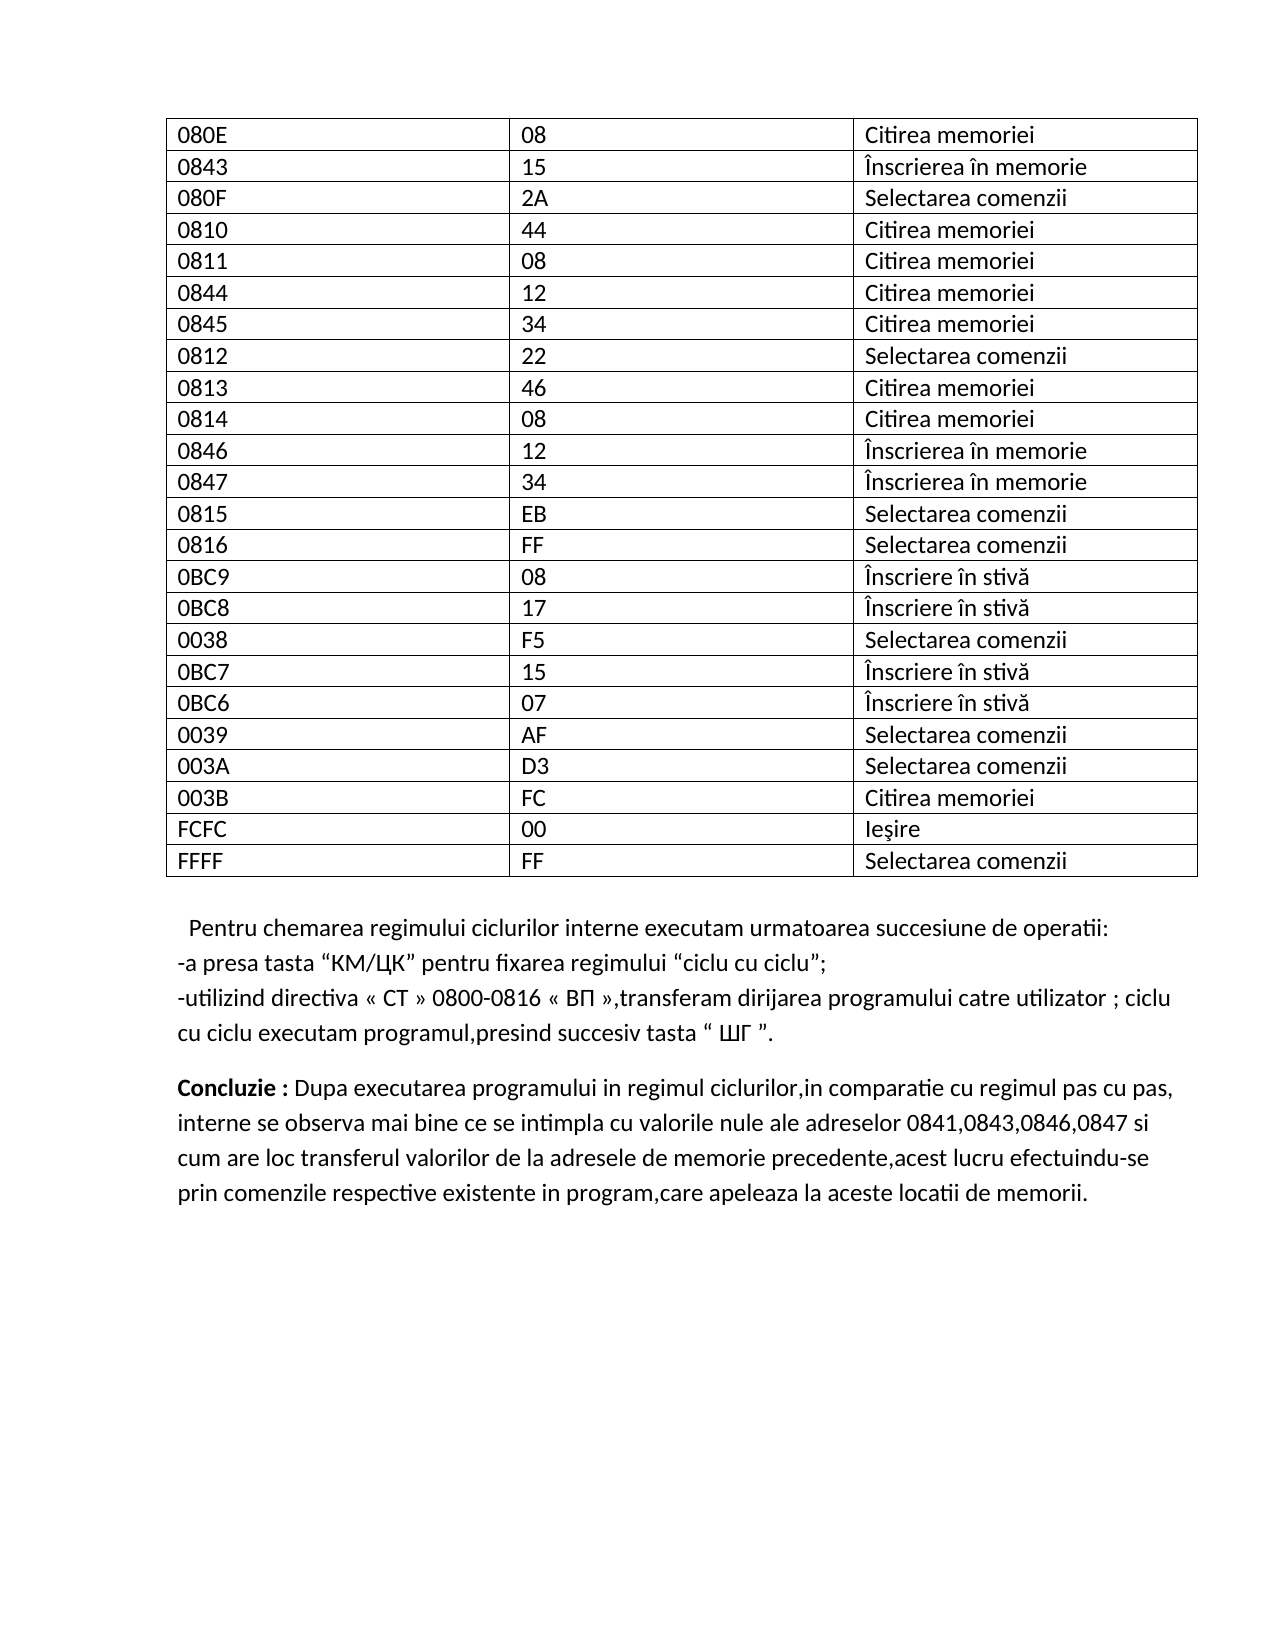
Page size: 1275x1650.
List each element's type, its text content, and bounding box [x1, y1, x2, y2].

table_cell 08 [510, 245, 853, 276]
table_cell Înscriere în stivă [854, 656, 1197, 686]
table_cell 46 [510, 372, 853, 402]
table_cell Înscriere în stivă [854, 687, 1197, 718]
table_cell 0813 [167, 372, 509, 402]
table_cell 44 [510, 214, 853, 244]
table_cell 12 [510, 435, 853, 465]
table_cell 003B [167, 782, 509, 812]
table_cell FF [510, 530, 853, 560]
table_cell 0039 [167, 719, 509, 749]
table_cell 08 [510, 561, 853, 592]
table_cell Înscriere în stivă [854, 561, 1197, 592]
table_cell 12 [510, 277, 853, 307]
table_cell 003A [167, 750, 509, 781]
table_cell Selectarea comenzii [854, 182, 1197, 213]
table_cell 0810 [167, 214, 509, 244]
table_cell 0844 [167, 277, 509, 307]
table_cell Înscrierea în memorie [854, 466, 1197, 497]
table_cell Selectarea comenzii [854, 750, 1197, 781]
table_cell 0847 [167, 466, 509, 497]
table_cell Ieşire [854, 814, 1197, 844]
table_cell EB [510, 498, 853, 528]
table_cell Înscrierea în memorie [854, 435, 1197, 465]
table_cell Citirea memoriei [854, 309, 1197, 339]
table_cell 0846 [167, 435, 509, 465]
table_cell Înscrierea în memorie [854, 151, 1197, 181]
table_cell AF [510, 719, 853, 749]
table_cell 0816 [167, 530, 509, 560]
table_cell Selectarea comenzii [854, 530, 1197, 560]
table_cell 2A [510, 182, 853, 213]
table_cell 0815 [167, 498, 509, 528]
table_cell FFFF [167, 845, 509, 876]
table_cell 0BC7 [167, 656, 509, 686]
table_cell 0814 [167, 403, 509, 434]
table_cell 34 [510, 309, 853, 339]
table_cell 00 [510, 814, 853, 844]
table_cell 15 [510, 151, 853, 181]
table_cell FF [510, 845, 853, 876]
table_cell Citirea memoriei [854, 245, 1197, 276]
table_cell FCFC [167, 814, 509, 844]
table_cell Citirea memoriei [854, 214, 1197, 244]
table_cell Citirea memoriei [854, 372, 1197, 402]
table_cell Selectarea comenzii [854, 498, 1197, 528]
table_cell 15 [510, 656, 853, 686]
table_cell Citirea memoriei [854, 403, 1197, 434]
table_cell Citirea memoriei [854, 782, 1197, 812]
table_cell 0843 [167, 151, 509, 181]
table_cell Selectarea comenzii [854, 845, 1197, 876]
table_cell 0BC6 [167, 687, 509, 718]
table_cell Citirea memoriei [854, 277, 1197, 307]
table_cell Înscriere în stivă [854, 593, 1197, 623]
table_cell 17 [510, 593, 853, 623]
table_cell Selectarea comenzii [854, 340, 1197, 371]
table_cell 080E [167, 119, 509, 150]
table_cell Citirea memoriei [854, 119, 1197, 150]
table_cell 0BC8 [167, 593, 509, 623]
text Concluzie : Dupa executarea programului in regimul ciclurilor,in comparatie cu regimul pas cu pas, interne se observa mai bine ce se intimpla cu valorile nule ale adreselor 0841,0843,0846,0847 si cum are loc transferul valorilor de la adresele de memorie precedente,acest lucru efectuindu-se prin comenzile respective existente in program,care apeleaza la aceste locatii de memorii. [177, 1072, 1186, 1208]
table_cell 08 [510, 403, 853, 434]
table_cell 34 [510, 466, 853, 497]
table_cell 0845 [167, 309, 509, 339]
table_cell 0811 [167, 245, 509, 276]
table_cell 22 [510, 340, 853, 371]
table_cell 07 [510, 687, 853, 718]
table_cell 0812 [167, 340, 509, 371]
table_cell F5 [510, 624, 853, 655]
table_cell Selectarea comenzii [854, 624, 1197, 655]
table_cell 080F [167, 182, 509, 213]
table_cell 08 [510, 119, 853, 150]
table_cell Selectarea comenzii [854, 719, 1197, 749]
table_cell FC [510, 782, 853, 812]
table_cell 0BC9 [167, 561, 509, 592]
table_cell D3 [510, 750, 853, 781]
text Pentru chemarea regimului ciclurilor interne executam urmatoarea succesiune de operatii: -a presa tasta “КМ/ЦК” pentru fixarea regimului “ciclu cu ciclu”; -utilizind directiva « CT » 0800-0816 « BП »,transferam dirijarea programului catre utilizator ; ciclu cu ciclu executam programul,presind succesiv tasta “ ШГ ”. [177, 877, 1186, 1047]
table_cell 0038 [167, 624, 509, 655]
